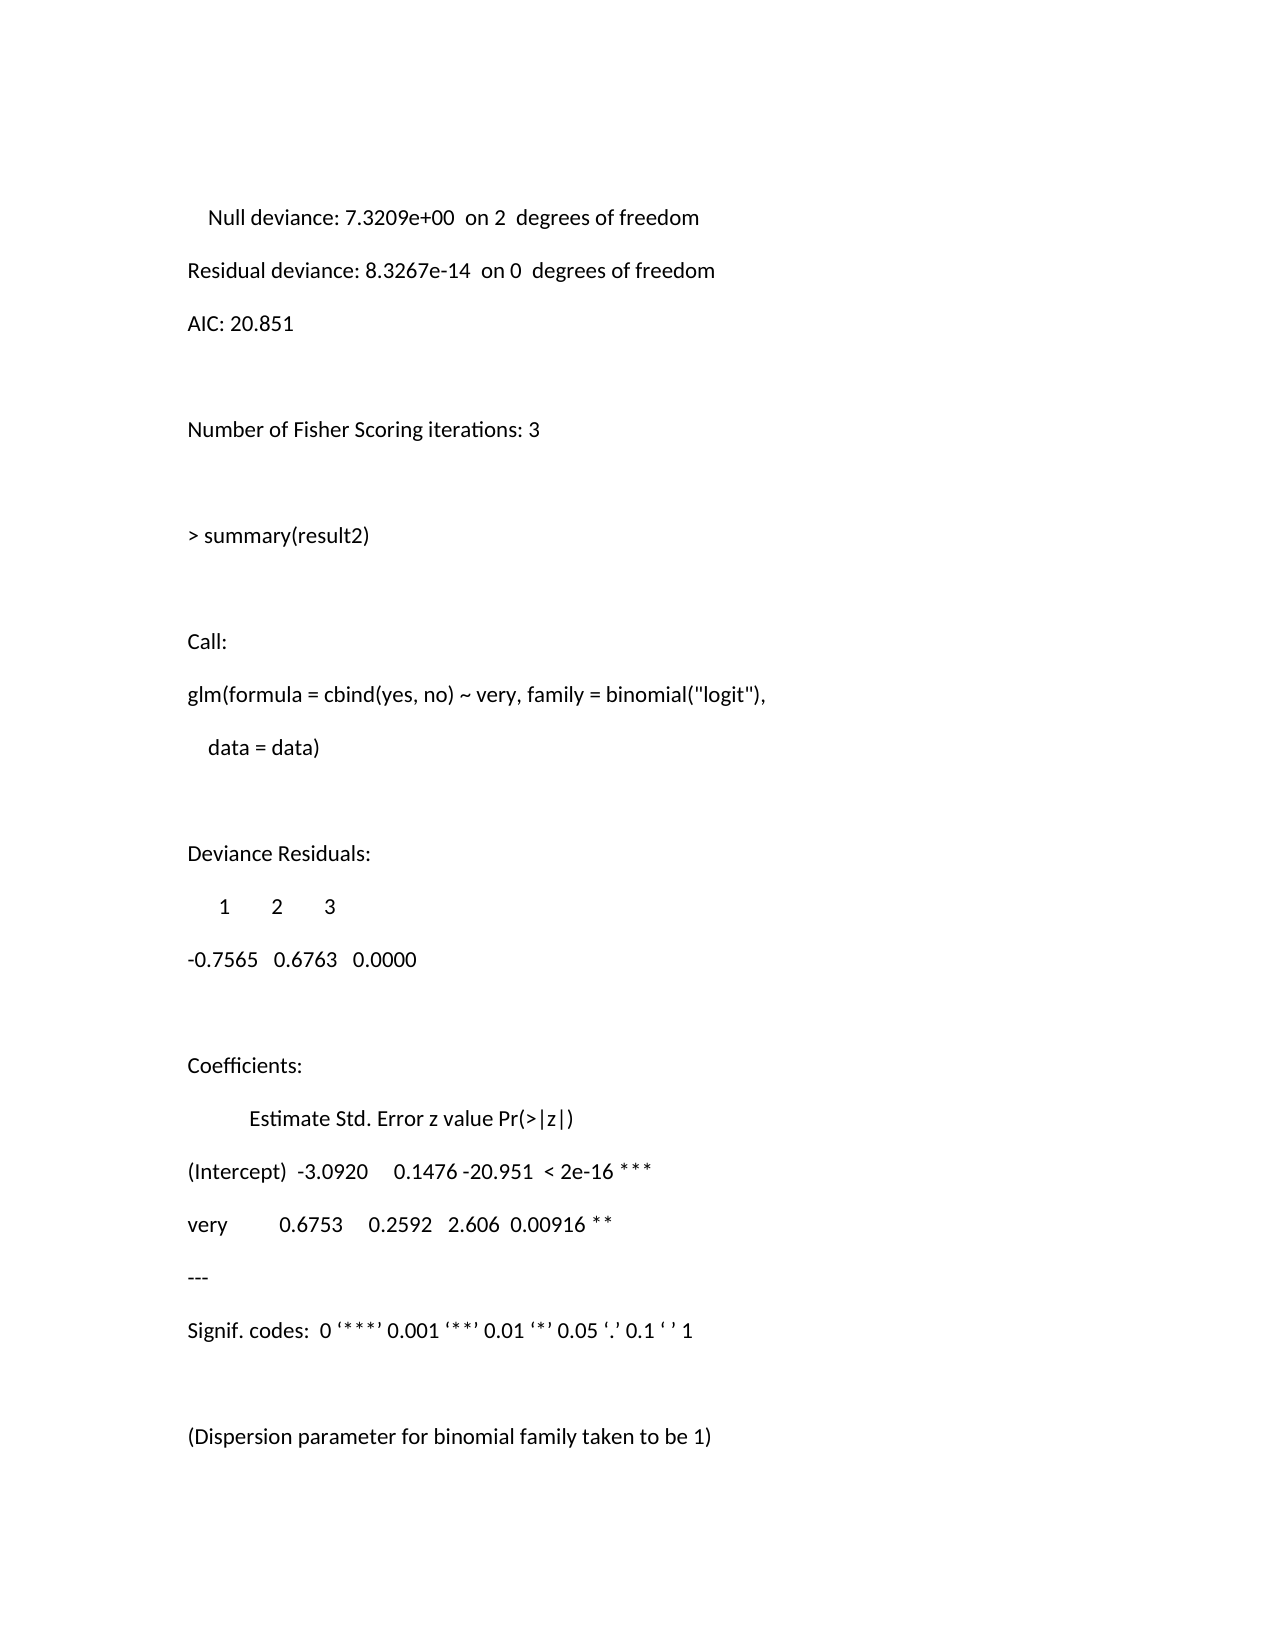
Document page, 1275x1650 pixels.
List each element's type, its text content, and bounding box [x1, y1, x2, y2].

text Residual deviance: 8.3267e-14 on 0 degrees of freedom [187, 256, 1087, 284]
text 1 2 3 [187, 892, 1087, 920]
text glm(formula = cbind(yes, no) ~ very, family = binomial("logit"), [187, 680, 1087, 708]
text AIC: 20.851 [187, 309, 1087, 337]
text data = data) [187, 733, 1087, 761]
text very 0.6753 0.2592 2.606 0.00916 ** [187, 1210, 1087, 1238]
text Call: [187, 627, 1087, 655]
text Coefficients: [187, 1051, 1087, 1079]
text --- [187, 1263, 1087, 1291]
text -0.7565 0.6763 0.0000 [187, 945, 1087, 973]
text > summary(result2) [187, 521, 1087, 549]
text Estimate Std. Error z value Pr(>|z|) [187, 1104, 1087, 1132]
text (Dispersion parameter for binomial family taken to be 1) [187, 1422, 1087, 1451]
text Deviance Residuals: [187, 839, 1087, 867]
text Number of Fisher Scoring iterations: 3 [187, 415, 1087, 443]
text Null deviance: 7.3209e+00 on 2 degrees of freedom [187, 203, 1087, 231]
text (Intercept) -3.0920 0.1476 -20.951 < 2e-16 *** [187, 1157, 1087, 1185]
text Signif. codes: 0 ‘***’ 0.001 ‘**’ 0.01 ‘*’ 0.05 ‘.’ 0.1 ‘ ’ 1 [187, 1316, 1087, 1344]
